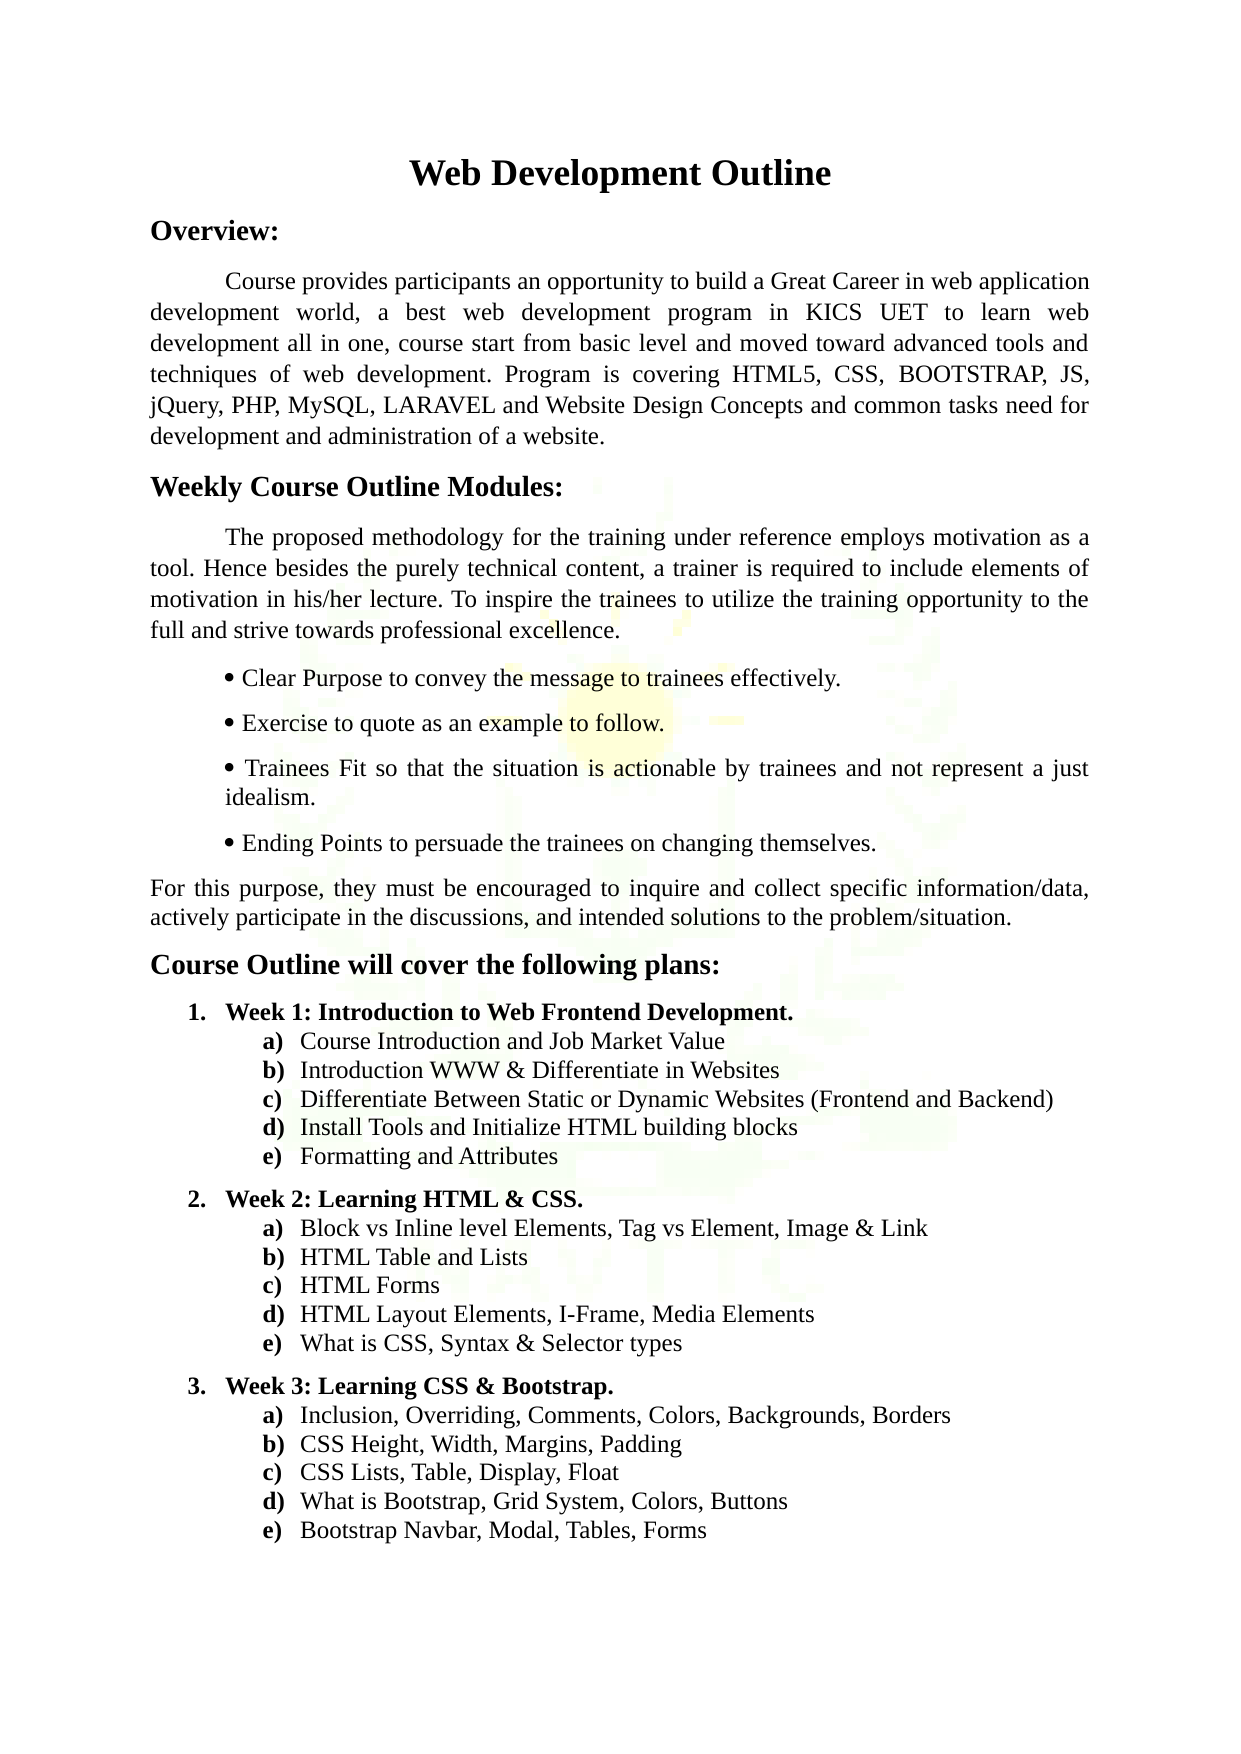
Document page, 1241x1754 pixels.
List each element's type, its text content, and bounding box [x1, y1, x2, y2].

list What is Bootstrap, Grid System, Colors, Buttons [262, 1486, 1090, 1515]
text Exercise to quote as an example to follow. [225, 708, 1090, 737]
list What is CSS, Syntax & Selector types [262, 1328, 1090, 1357]
text For this purpose, they must be encouraged to inquire and collect specific information/data, actively participate in the discussions, and intended solutions to the problem/situation. [150, 873, 1090, 931]
text Web Development Outline [150, 150, 1090, 193]
list Week 2: Learning HTML & CSS. [187, 1184, 1090, 1213]
list Course Introduction and Job Market Value [262, 1026, 1090, 1055]
text Trainees Fit so that the situation is actionable by trainees and not represent a just idealism. [225, 753, 1090, 811]
list Introduction WWW & Differentiate in Websites [262, 1055, 1090, 1084]
list Inclusion, Overriding, Comments, Colors, Backgrounds, Borders [262, 1400, 1090, 1429]
list Block vs Inline level Elements, Tag vs Element, Image & Link [262, 1213, 1090, 1242]
list CSS Height, Width, Margins, Padding [262, 1429, 1090, 1457]
list Differentiate Between Static or Dynamic Websites (Frontend and Backend) [262, 1084, 1090, 1112]
list HTML Layout Elements, I-Frame, Media Elements [262, 1299, 1090, 1328]
list HTML Table and Lists [262, 1242, 1090, 1271]
list CSS Lists, Table, Display, Float [262, 1457, 1090, 1486]
list Week 1: Introduction to Web Frontend Development. [187, 997, 1090, 1026]
text Course Outline will cover the following plans: [150, 947, 1090, 981]
text Overview: [150, 213, 1090, 247]
text Ending Points to persuade the trainees on changing themselves. [225, 828, 1090, 856]
text Course provides participants an opportunity to build a Great Career in web application development world, a best web development program in KICS UET to learn web development all in one, course start from basic level and moved toward advanced tools and techniques of web development. Program is covering HTML5, CSS, BOOTSTRAP, JS, jQuery, PHP, MySQL, LARAVEL and Website Design Concepts and common tasks need for development and administration of a website. [150, 266, 1090, 450]
list Week 3: Learning CSS & Bootstrap. [187, 1371, 1090, 1400]
text Weekly Course Outline Modules: [150, 469, 1090, 502]
list HTML Forms [262, 1271, 1090, 1299]
list Formatting and Attributes [262, 1141, 1090, 1170]
text The proposed methodology for the training under reference employs motivation as a tool. Hence besides the purely technical content, a trainer is required to include elements of motivation in his/her lecture. To inspire the trainees to utilize the training opportunity to the full and strive towards professional excellence. [150, 522, 1090, 644]
text Clear Purpose to convey the message to trainees effectively. [225, 663, 1090, 691]
list Bootstrap Navbar, Modal, Tables, Forms [262, 1515, 1090, 1544]
list Install Tools and Initialize HTML building blocks [262, 1112, 1090, 1141]
